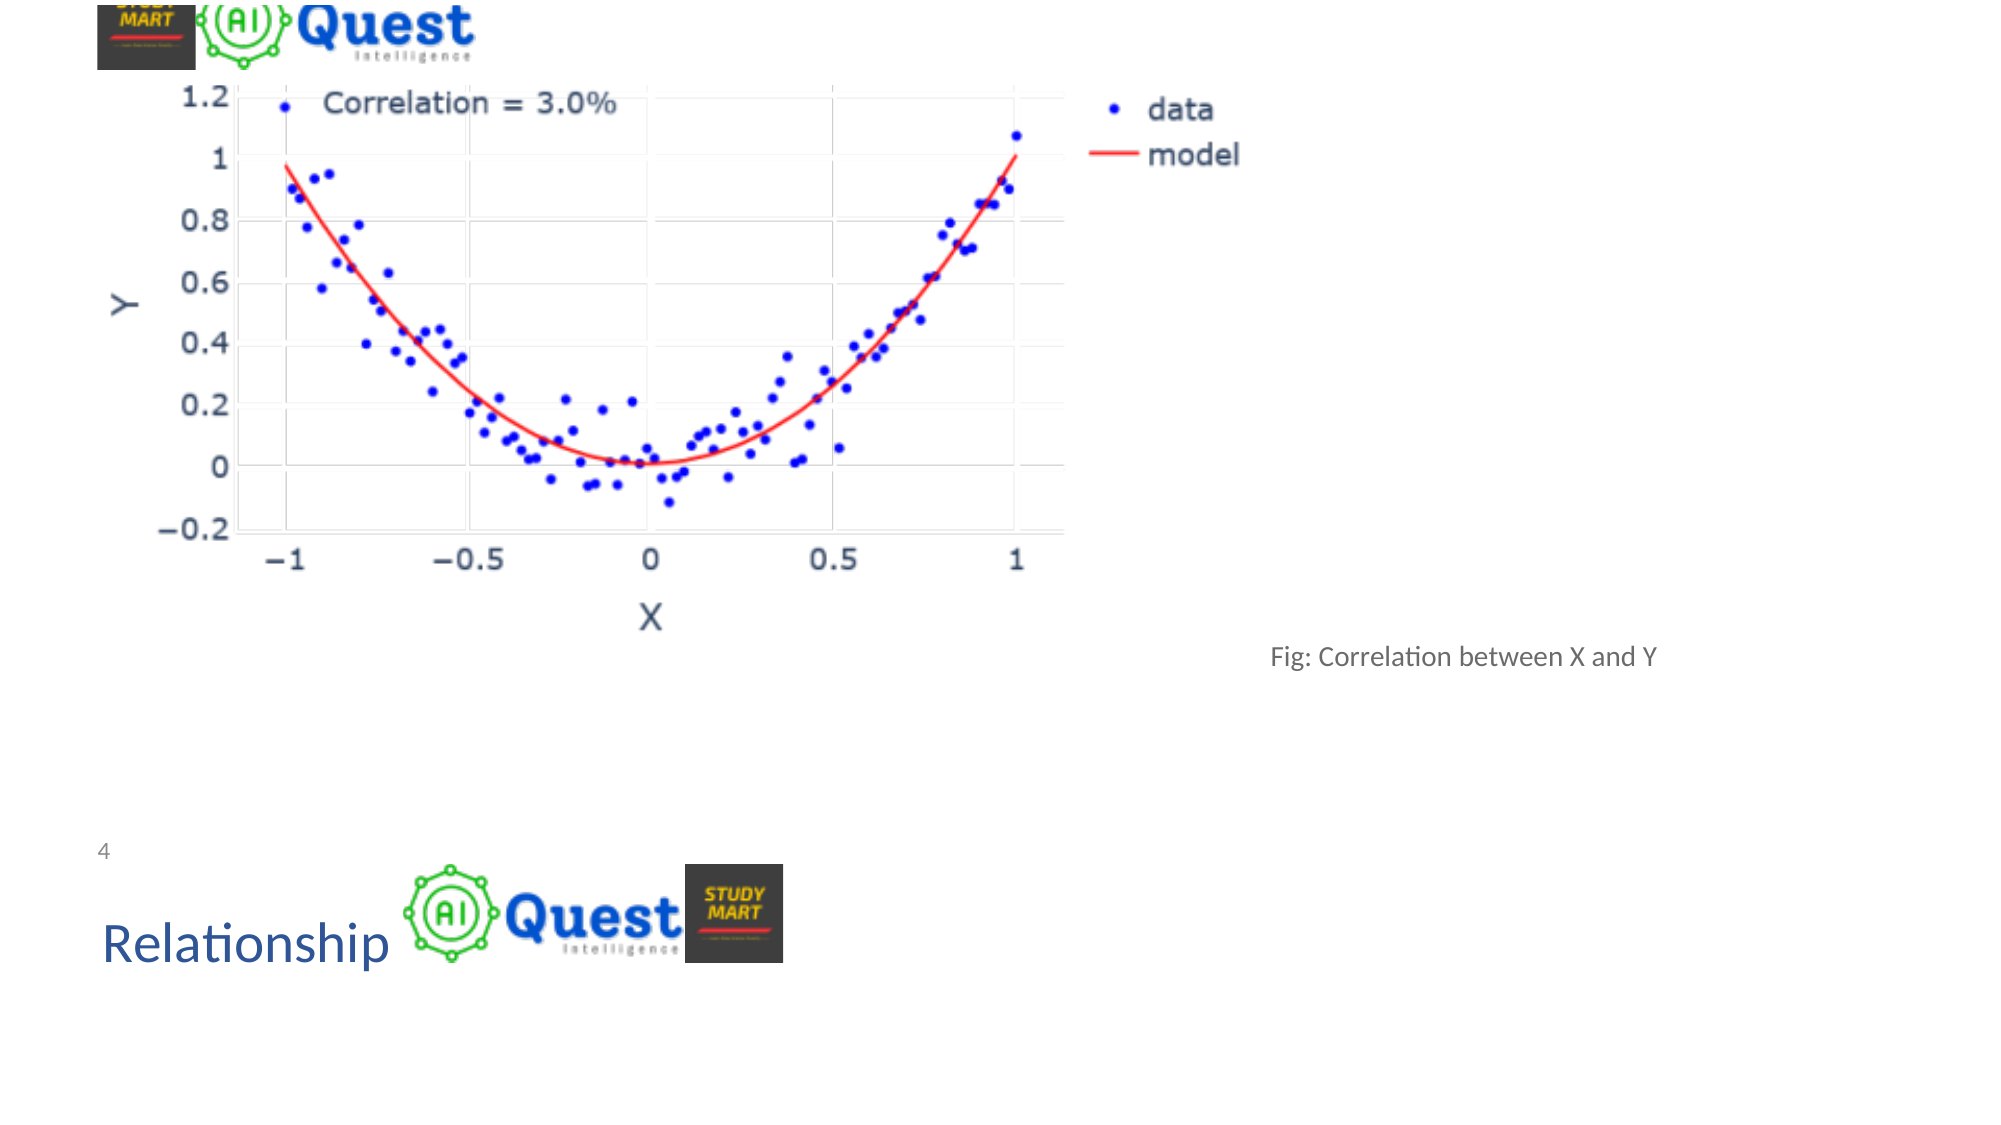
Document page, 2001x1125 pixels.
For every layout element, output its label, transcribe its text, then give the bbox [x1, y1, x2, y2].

picture [97, 85, 1271, 666]
picture [403, 864, 784, 963]
text Relationship [102, 864, 1981, 977]
picture [97, 5, 478, 70]
text 4 [97, 839, 1981, 864]
